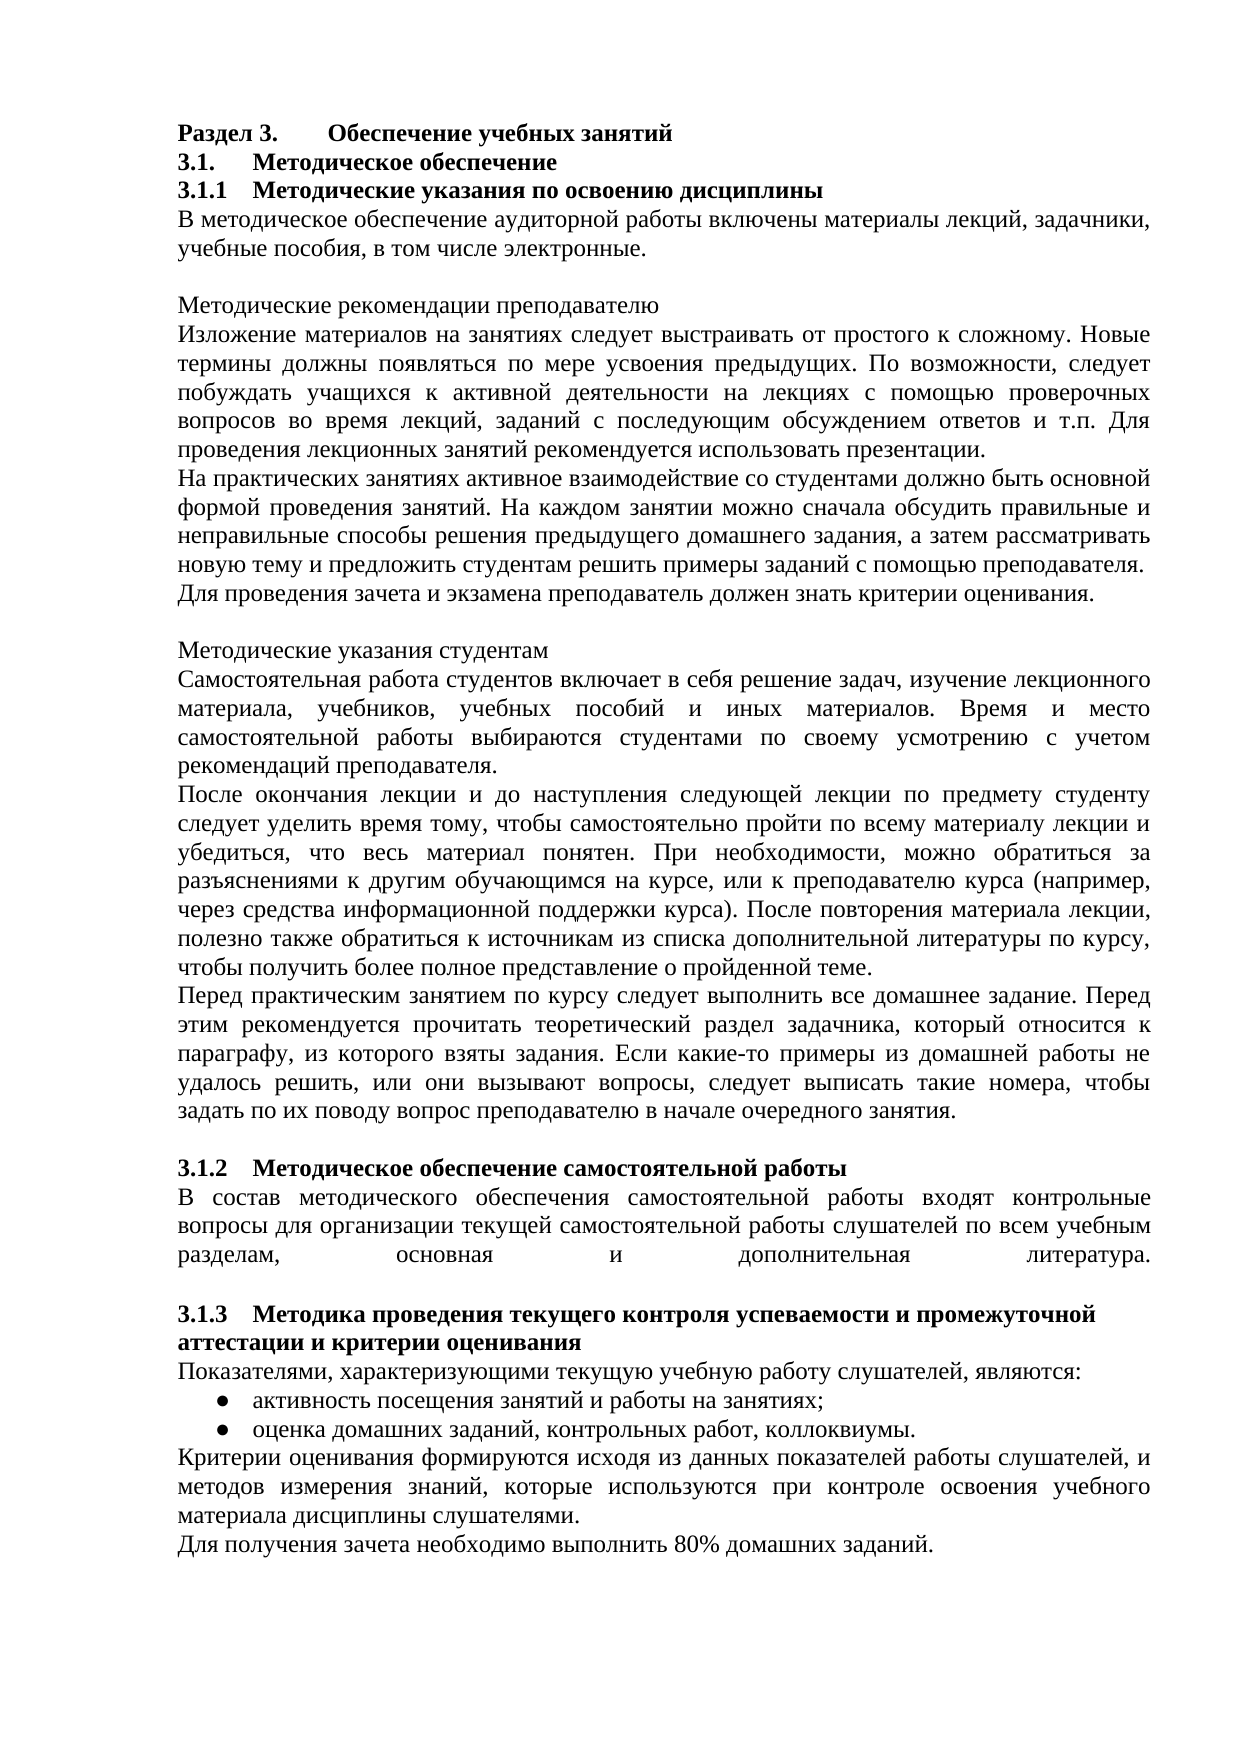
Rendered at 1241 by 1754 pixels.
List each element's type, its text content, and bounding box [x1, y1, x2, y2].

text На практических занятиях активное взаимодействие со студентами должно быть основной формой проведения занятий. На каждом занятии можно сначала обсудить правильные и неправильные способы решения предыдущего домашнего задания, а затем рассматривать новую тему и предложить студентам решить примеры заданий с помощью преподавателя. [177, 463, 1152, 578]
text Показателями, характеризующими текущую учебную работу слушателей, являются: [177, 1356, 1152, 1385]
text 3.1. Методическое обеспечение [177, 147, 1152, 176]
text 3.1.2 Методическое обеспечение самостоятельной работы [177, 1153, 1152, 1182]
text 3.1.1 Методические указания по освоению дисциплины [177, 176, 1152, 204]
text Методические рекомендации преподавателю [177, 291, 1152, 319]
list оценка домашних заданий, контрольных работ, коллоквиумы. [215, 1414, 1152, 1442]
text Для получения зачета необходимо выполнить 80% домашних заданий. [177, 1529, 1152, 1557]
text Перед практическим занятием по курсу следует выполнить все домашнее задание. Перед этим рекомендуется прочитать теоретический раздел задачника, который относится к параграфу, из которого взяты задания. Если какие-то примеры из домашней работы не удалось решить, или они вызывают вопросы, следует выписать такие номера, чтобы задать по их поводу вопрос преподавателю в начале очередного занятия. [177, 981, 1152, 1124]
text В методическое обеспечение аудиторной работы включены материалы лекций, задачники, учебные пособия, в том числе электронные. [177, 204, 1152, 262]
text Изложение материалов на занятиях следует выстраивать от простого к сложному. Новые термины должны появляться по мере усвоения предыдущих. По возможности, следует побуждать учащихся к активной деятельности на лекциях с помощью проверочных вопросов во время лекций, заданий с последующим обсуждением ответов и т.п. Для проведения лекционных занятий рекомендуется использовать презентации. [177, 319, 1152, 463]
text Для проведения зачета и экзамена преподаватель должен знать критерии оценивания. [177, 578, 1152, 607]
text Раздел 3. Обеспечение учебных занятий [177, 118, 1152, 147]
text В состав методического обеспечения самостоятельной работы входят контрольные вопросы для организации текущей самостоятельной работы слушателей по всем учебным разделам, основная и дополнительная литература. [177, 1182, 1152, 1299]
text 3.1.3 Методика проведения текущего контроля успеваемости и промежуточной аттестации и критерии оценивания [177, 1299, 1152, 1356]
text После окончания лекции и до наступления следующей лекции по предмету студенту следует уделить время тому, чтобы самостоятельно пройти по всему материалу лекции и убедиться, что весь материал понятен. При необходимости, можно обратиться за разъяснениями к другим обучающимся на курсе, или к преподавателю курса (например, через средства информационной поддержки курса). После повторения материала лекции, полезно также обратиться к источникам из списка дополнительной литературы по курсу, чтобы получить более полное представление о пройденной теме. [177, 779, 1152, 981]
text Методические указания студентам [177, 636, 1152, 664]
text Критерии оценивания формируются исходя из данных показателей работы слушателей, и методов измерения знаний, которые используются при контроле освоения учебного материала дисциплины слушателями. [177, 1442, 1152, 1529]
list активность посещения занятий и работы на занятиях; [215, 1385, 1152, 1414]
text Самостоятельная работа студентов включает в себя решение задач, изучение лекционного материала, учебников, учебных пособий и иных материалов. Время и место самостоятельной работы выбираются студентами по своему усмотрению с учетом рекомендаций преподавателя. [177, 664, 1152, 779]
